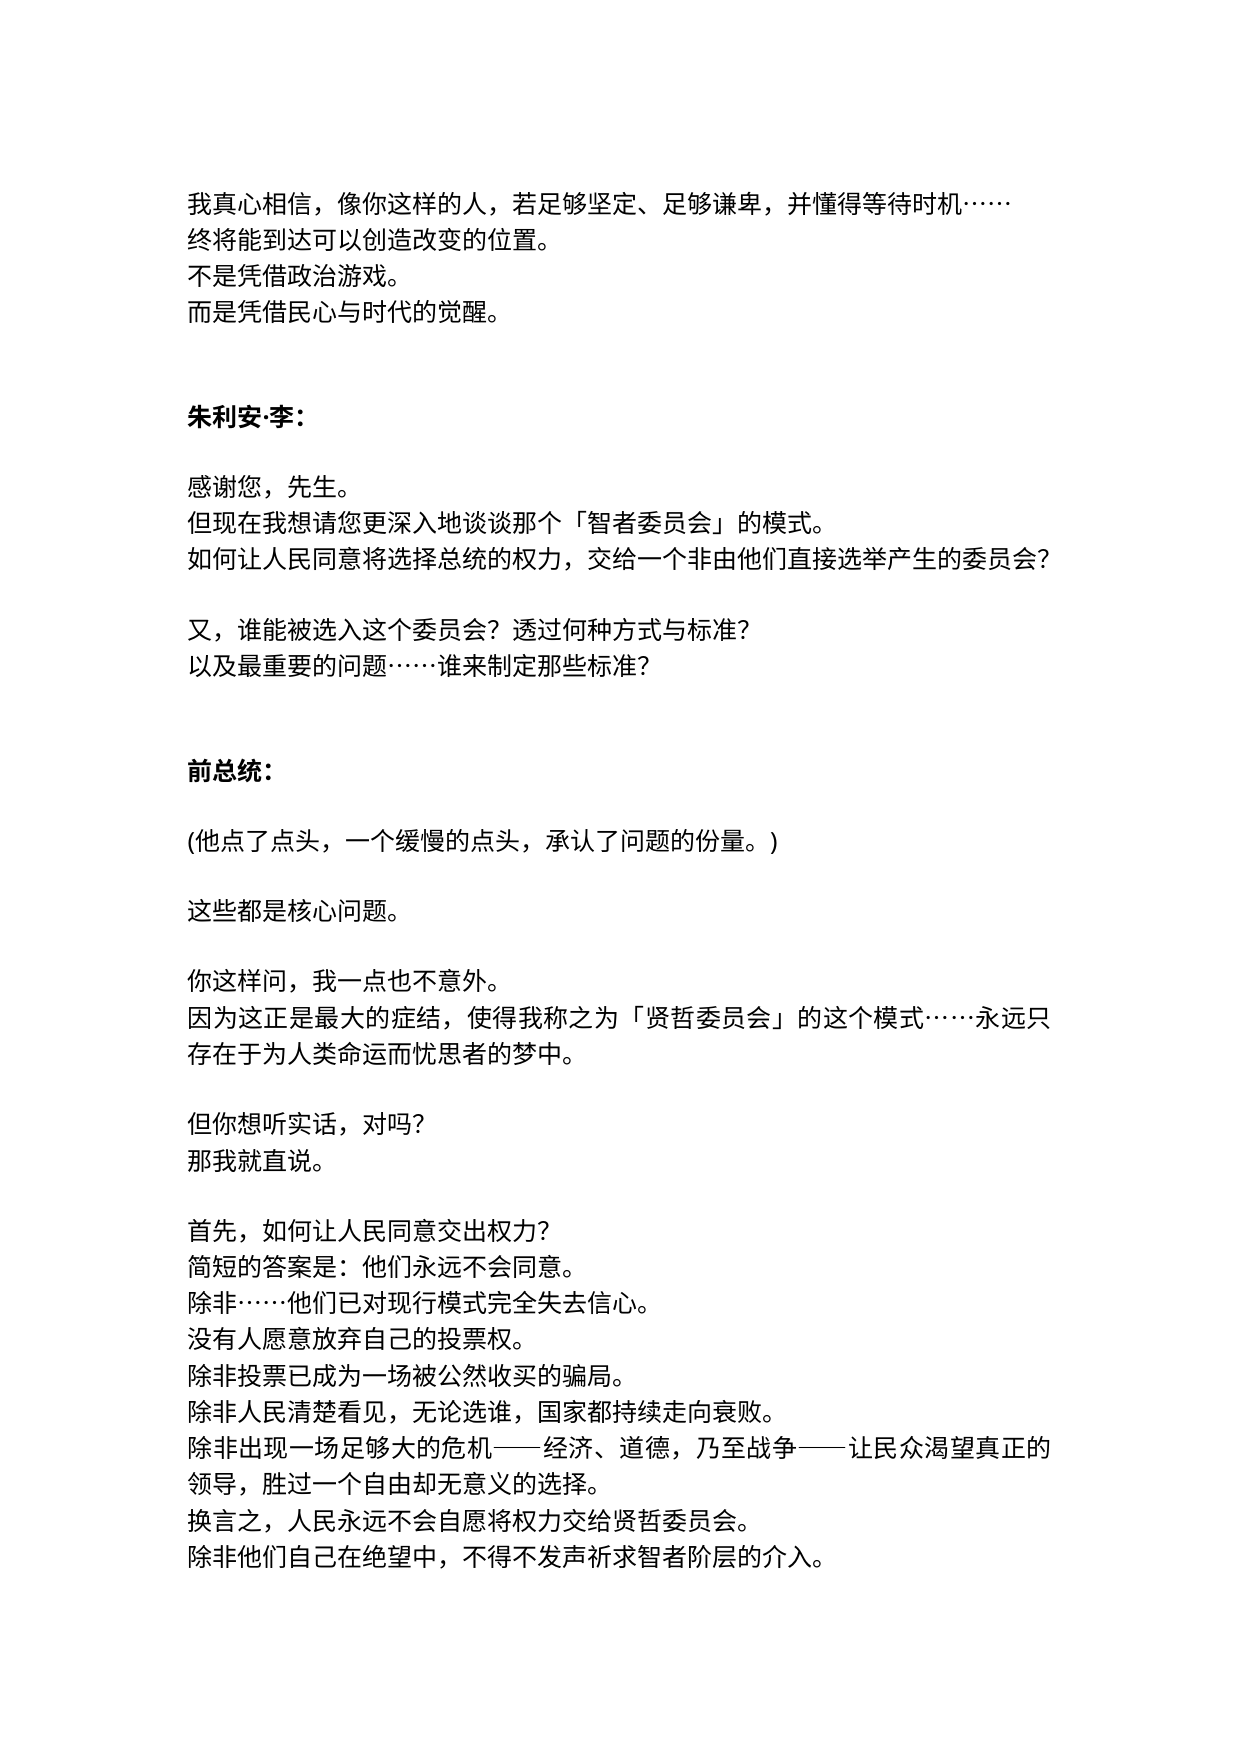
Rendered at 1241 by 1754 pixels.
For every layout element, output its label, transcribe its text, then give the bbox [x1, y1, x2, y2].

text 这些都是核心问题。 [187, 892, 1053, 928]
text 如何让人民同意将选择总统的权力，交给一个非由他们直接选举产生的委员会？ [187, 540, 1053, 576]
text 前总统： [187, 751, 1053, 787]
text 又，谁能被选入这个委员会？透过何种方式与标准？ [187, 610, 1053, 647]
text 没有人愿意放弃自己的投票权。 [187, 1320, 1053, 1356]
text 感谢您，先生。 [187, 467, 1053, 504]
text 除非他们自己在绝望中，不得不发声祈求智者阶层的介入。 [187, 1537, 1053, 1574]
text 朱利安·李： [187, 397, 1053, 433]
text 那我就直说。 [187, 1141, 1053, 1177]
text 除非……他们已对现行模式完全失去信心。 [187, 1284, 1053, 1320]
text 不是凭借政治游戏。 [187, 257, 1053, 293]
text 简短的答案是：他们永远不会同意。 [187, 1247, 1053, 1284]
text 除非人民清楚看见，无论选谁，国家都持续走向衰败。 [187, 1392, 1053, 1429]
text 因为这正是最大的症结，使得我称之为「贤哲委员会」的这个模式……永远只存在于为人类命运而忧思者的梦中。 [187, 998, 1053, 1071]
text 终将能到达可以创造改变的位置。 [187, 220, 1053, 257]
text 首先，如何让人民同意交出权力？ [187, 1211, 1053, 1247]
text 我真心相信，像你这样的人，若足够坚定、足够谦卑，并懂得等待时机…… [187, 184, 1053, 220]
text 以及最重要的问题……谁来制定那些标准？ [187, 647, 1053, 683]
text 换言之，人民永远不会自愿将权力交给贤哲委员会。 [187, 1501, 1053, 1537]
text 你这样问，我一点也不意外。 [187, 962, 1053, 998]
text 但你想听实话，对吗？ [187, 1105, 1053, 1141]
text (他点了点头，一个缓慢的点头，承认了问题的份量。) [187, 821, 1053, 857]
text 但现在我想请您更深入地谈谈那个「智者委员会」的模式。 [187, 504, 1053, 540]
text 而是凭借民心与时代的觉醒。 [187, 293, 1053, 329]
text 除非出现一场足够大的危机——经济、道德，乃至战争——让民众渴望真正的领导，胜过一个自由却无意义的选择。 [187, 1429, 1053, 1501]
text 除非投票已成为一场被公然收买的骗局。 [187, 1356, 1053, 1392]
